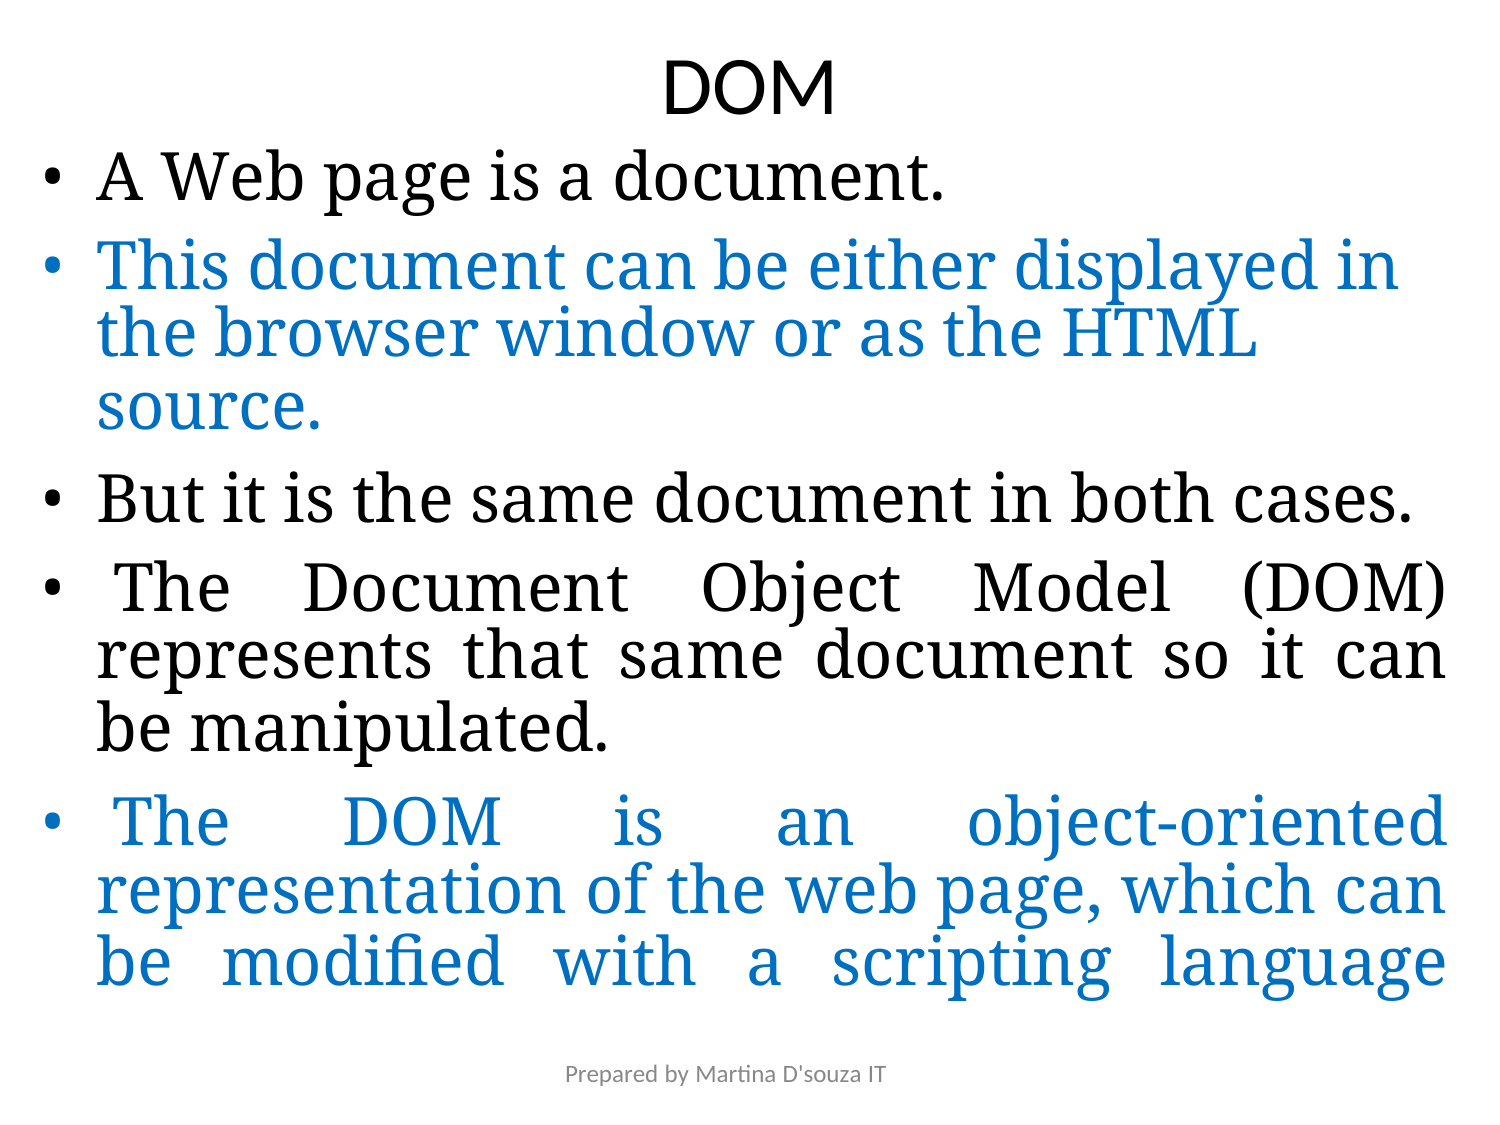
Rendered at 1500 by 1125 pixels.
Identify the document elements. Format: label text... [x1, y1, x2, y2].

list A Web page is a document. [40, 132, 1500, 218]
list This document can be either displayed in the browser window or as the HTML source. [40, 231, 1448, 449]
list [40, 787, 1448, 1005]
list The Document Object Model (DOM) represents that same document so it can be manipulated. [40, 553, 1448, 771]
subtitle DOM [163, 42, 1337, 132]
list But it is the same document in both cases. [40, 451, 1500, 540]
